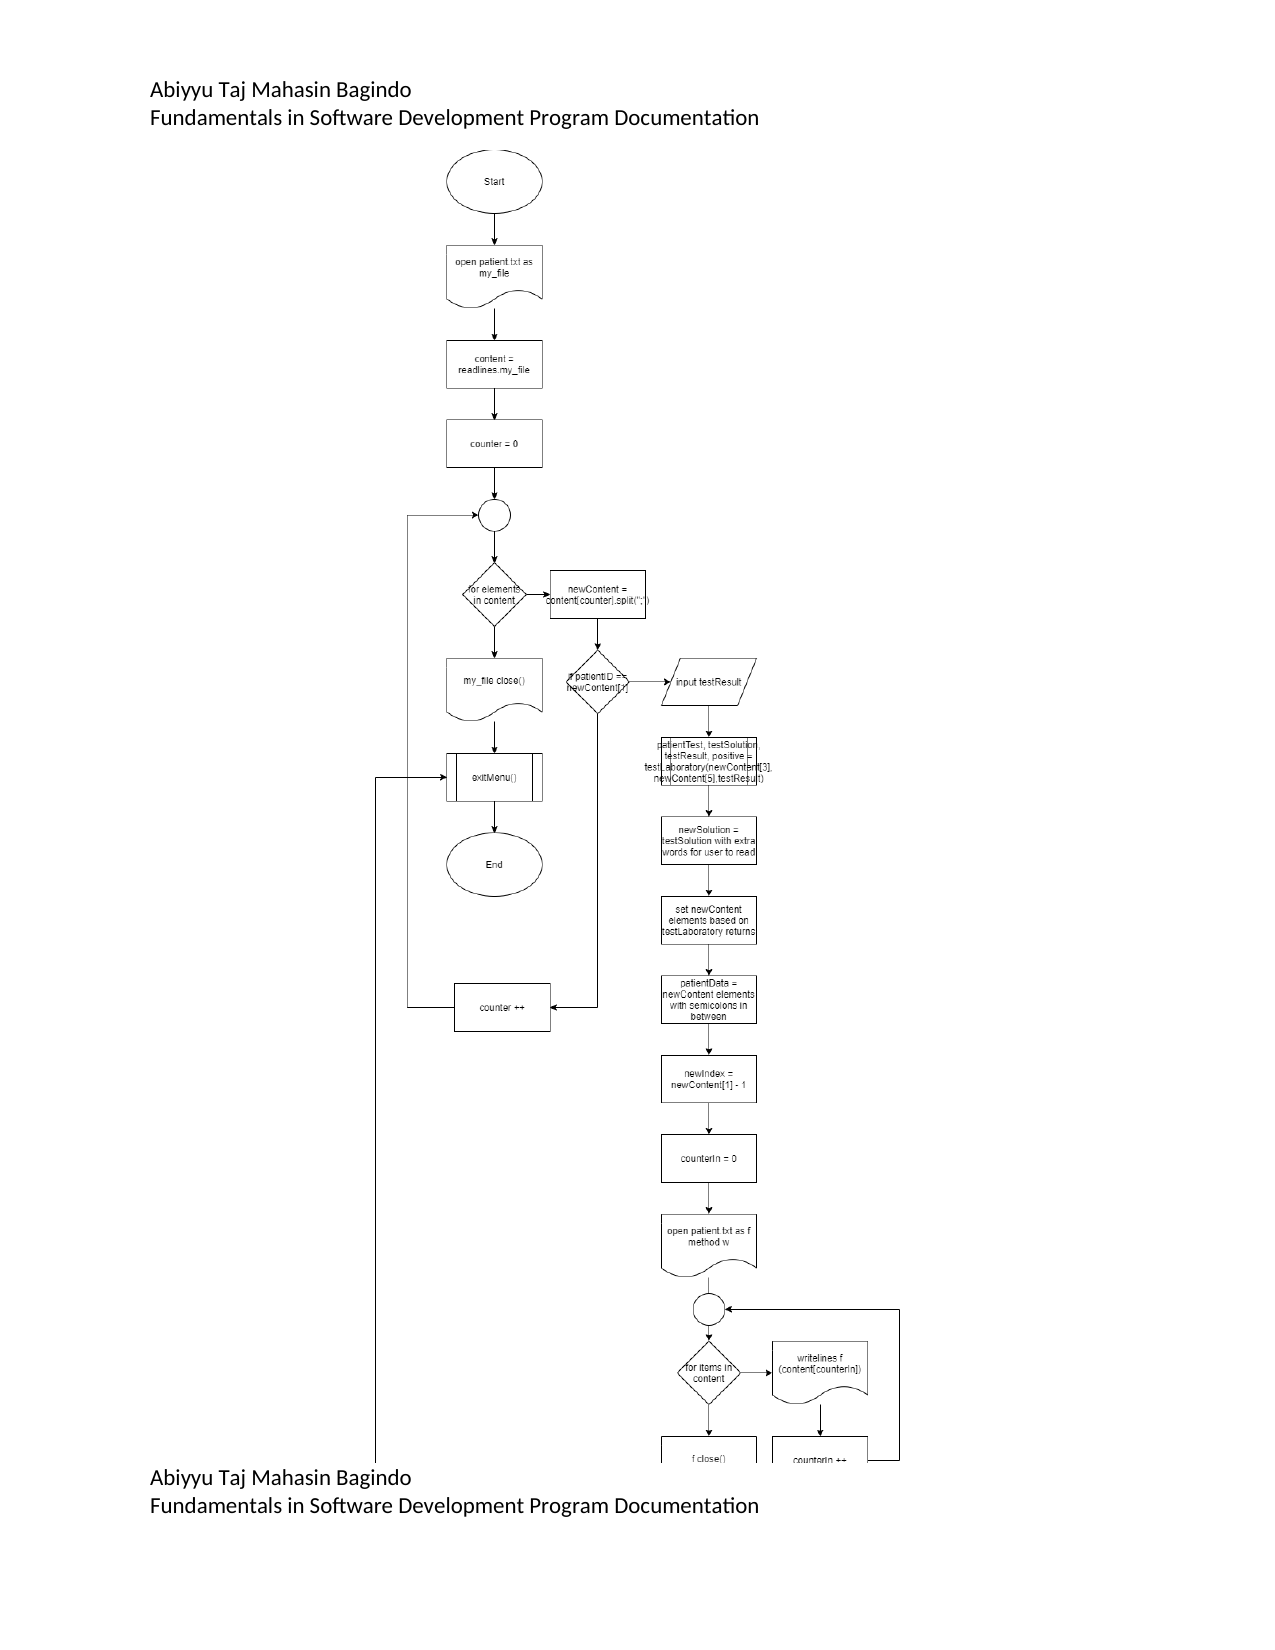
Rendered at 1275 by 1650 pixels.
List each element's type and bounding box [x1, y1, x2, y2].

picture [369, 150, 906, 1463]
